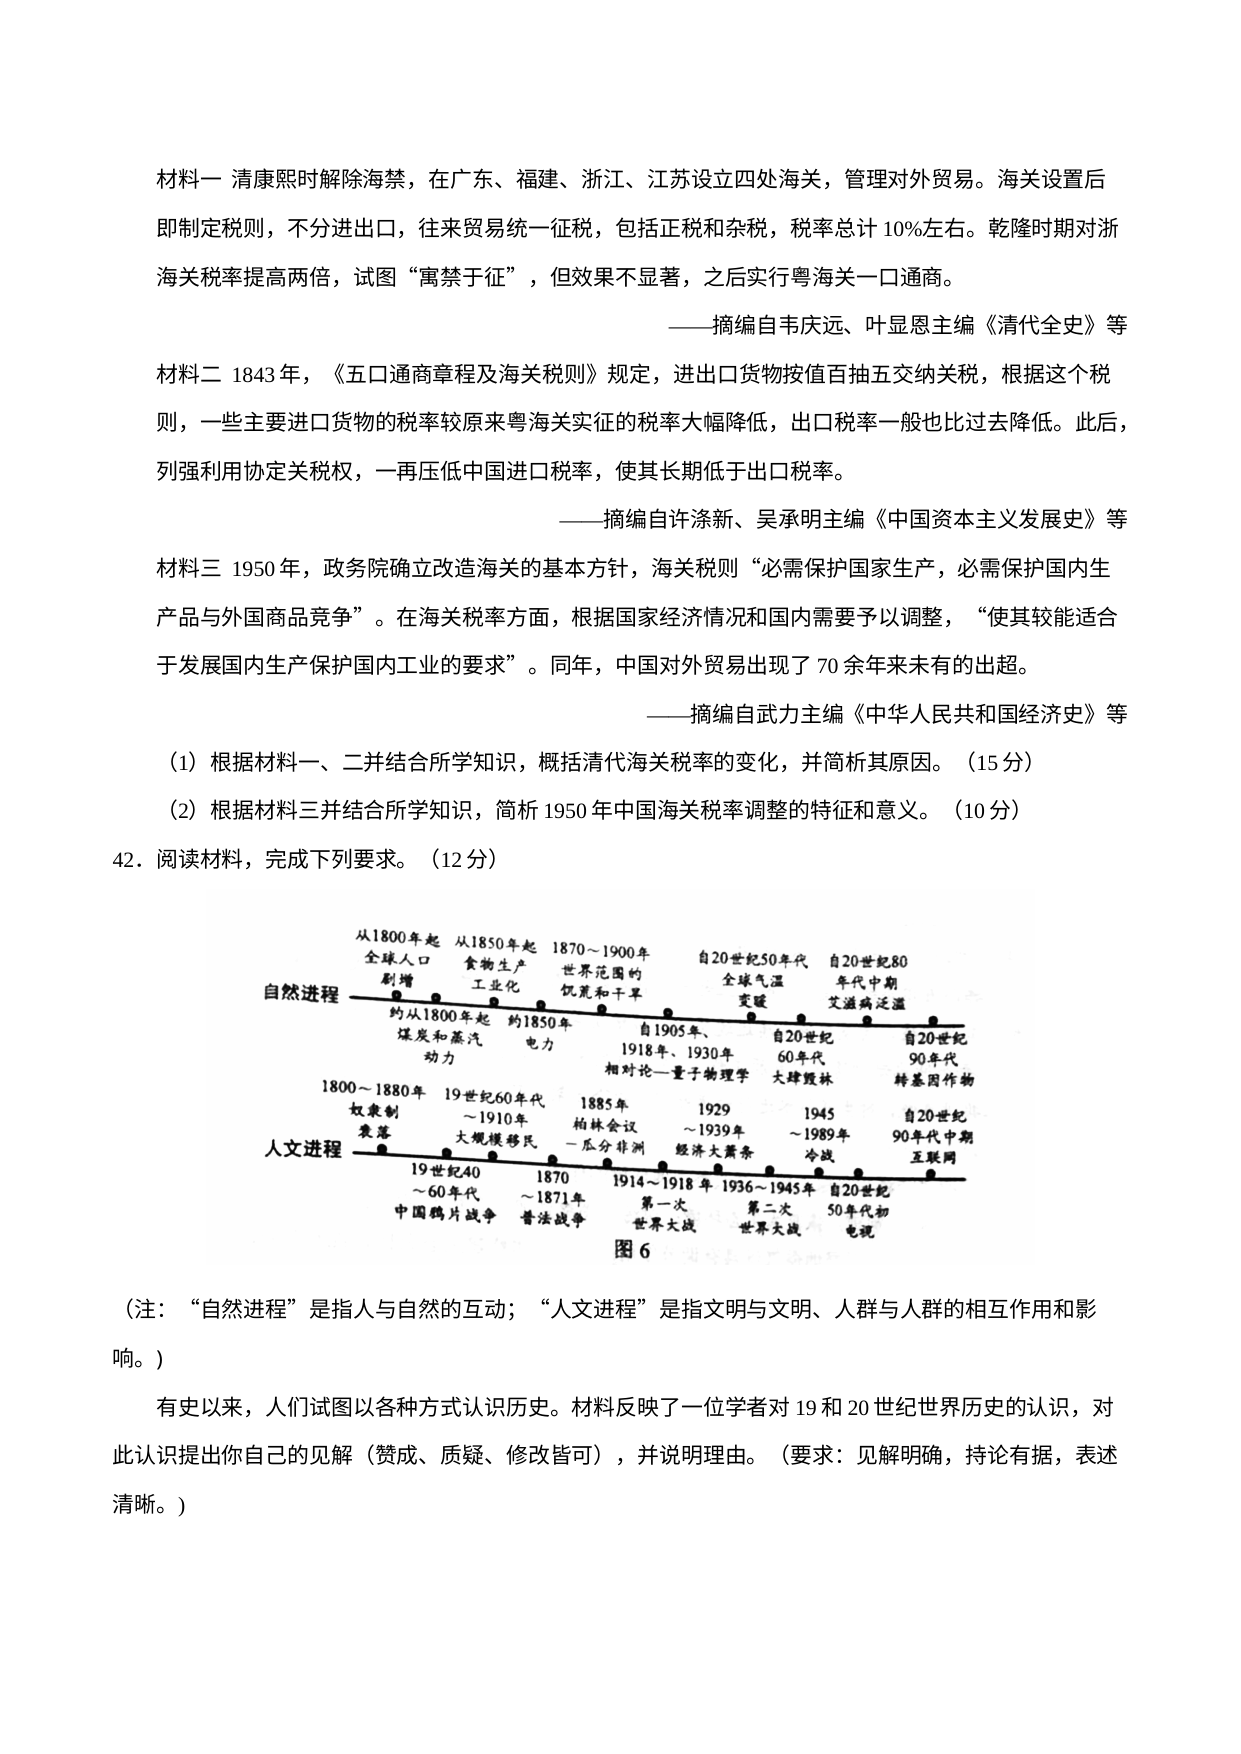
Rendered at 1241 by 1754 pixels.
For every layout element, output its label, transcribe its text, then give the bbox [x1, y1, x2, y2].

text （2）根据材料三并结合所学知识，简析1950年中国海关税率调整的特征和意义。（10分） [156, 793, 1128, 825]
text 有史以来，人们试图以各种方式认识历史。材料反映了一位学者对19和20世纪世界历史的认识，对此认识提出你自己的见解（赞成、质疑、修改皆可），并说明理由。（要求：见解明确，持论有据，表述清晰。) [112, 1389, 1128, 1519]
text ——摘编自韦庆远、叶显恩主编《清代全史》等 [112, 308, 1128, 340]
text 材料二 1843年，《五口通商章程及海关税则》规定，进出口货物按值百抽五交纳关税，根据这个税则，一些主要进口货物的税率较原来粤海关实征的税率大幅降低，出口税率一般也比过去降低。此后，列强利用协定关税权，一再压低中国进口税率，使其长期低于出口税率。 [156, 356, 1128, 486]
text ——摘编自许涤新、吴承明主编《中国资本主义发展史》等 [112, 502, 1128, 534]
text （1）根据材料一、二并结合所学知识，概括清代海关税率的变化，并简析其原因。（15分） [156, 744, 1128, 777]
text ——摘编自武力主编《中华人民共和国经济史》等 [112, 696, 1128, 729]
text 材料三 1950年，政务院确立改造海关的基本方针，海关税则“必需保护国家生产，必需保护国内生产品与外国商品竞争”。在海关税率方面，根据国家经济情况和国内需要予以调整，“使其较能适合于发展国内生产保护国内工业的要求”。同年，中国对外贸易出现了70余年来未有的出超。 [156, 550, 1128, 680]
text 材料一 清康熙时解除海禁，在广东、福建、浙江、江苏设立四处海关，管理对外贸易。海关设置后即制定税则，不分进出口，往来贸易统一征税，包括正税和杂税，税率总计10%左右。乾隆时期对浙海关税率提高两倍，试图“寓禁于征”，但效果不显著，之后实行粤海关一口通商。 [156, 162, 1128, 292]
picture [205, 889, 1035, 1265]
text 42．阅读材料，完成下列要求。（12分） [112, 841, 1128, 874]
text （注：“自然进程”是指人与自然的互动；“人文进程”是指文明与文明、人群与人群的相互作用和影响。) [112, 1292, 1128, 1373]
